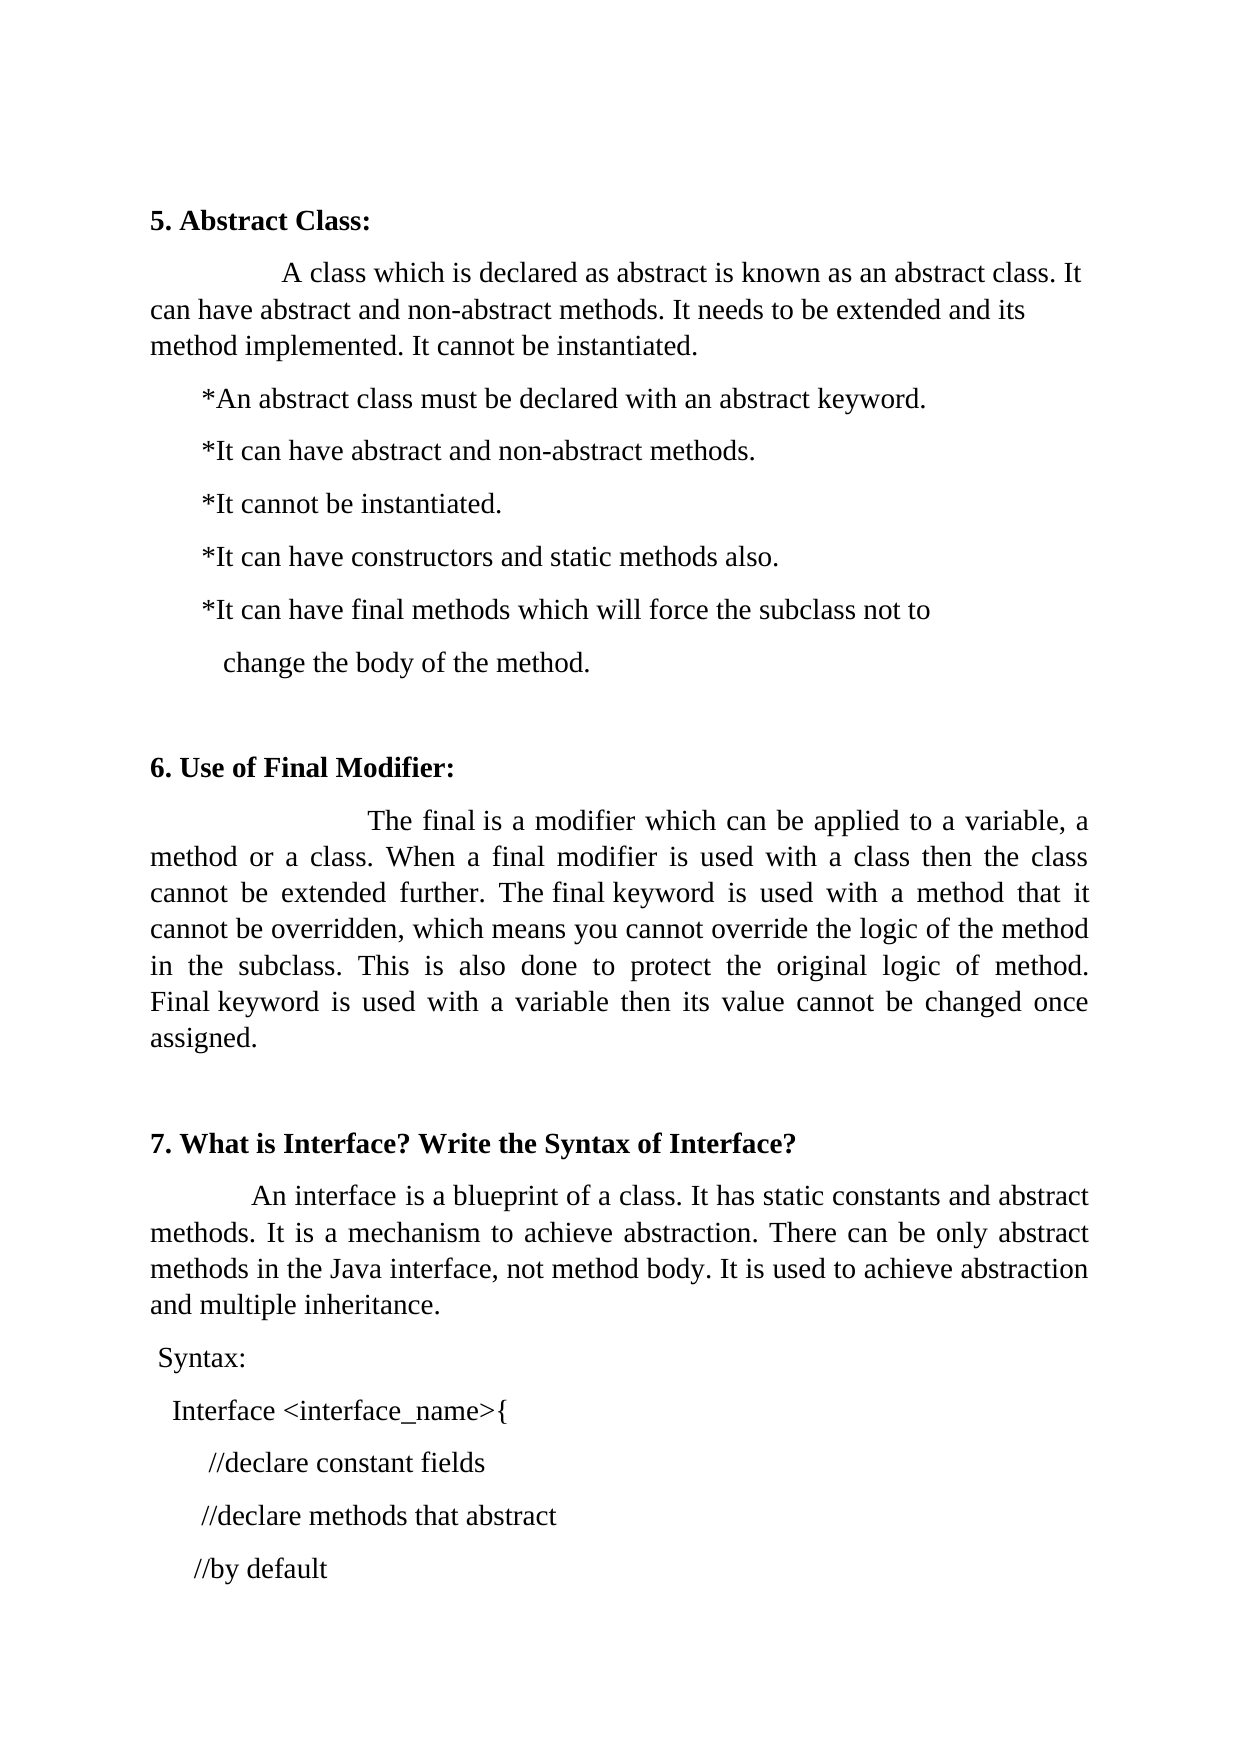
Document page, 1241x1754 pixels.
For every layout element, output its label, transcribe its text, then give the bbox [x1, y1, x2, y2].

text //by default [150, 1551, 1090, 1584]
text //declare methods that abstract [150, 1498, 1090, 1532]
text Syntax: [150, 1340, 1090, 1373]
text 6. Use of Final Modifier: [150, 750, 1090, 784]
text An interface is a blueprint of a class. It has static constants and abstract methods. It is a mechanism to achieve abstraction. There can be only abstract methods in the Java interface, not method body. It is used to achieve abstraction and multiple inheritance. [150, 1178, 1090, 1321]
text //declare constant fields [150, 1445, 1090, 1479]
text *An abstract class must be declared with an abstract keyword. [150, 381, 1090, 414]
text *It can have constructors and static methods also. [150, 539, 1090, 573]
text Interface <interface_name>{ [150, 1393, 1090, 1426]
text A class which is declared as abstract is known as an abstract class. It can have abstract and non-abstract methods. It needs to be extended and its method implemented. It cannot be instantiated. [150, 256, 1090, 361]
text *It can have final methods which will force the subclass not to [150, 592, 1090, 626]
text *It cannot be instantiated. [150, 486, 1090, 520]
text 5. Abstract Class: [150, 203, 1090, 236]
text 7. What is Interface? Write the Syntax of Interface? [150, 1126, 1090, 1159]
text The final is a modifier which can be applied to a variable, a method or a class. When a final modifier is used with a class then the class cannot be extended further. The final keyword is used with a method that it cannot be overridden, which means you cannot override the logic of the method in the subclass. This is also done to protect the original logic of method. Final keyword is used with a variable then its value cannot be changed once assigned. [150, 803, 1090, 1054]
text change the body of the method. [150, 645, 1090, 678]
text *It can have abstract and non-abstract methods. [150, 433, 1090, 467]
